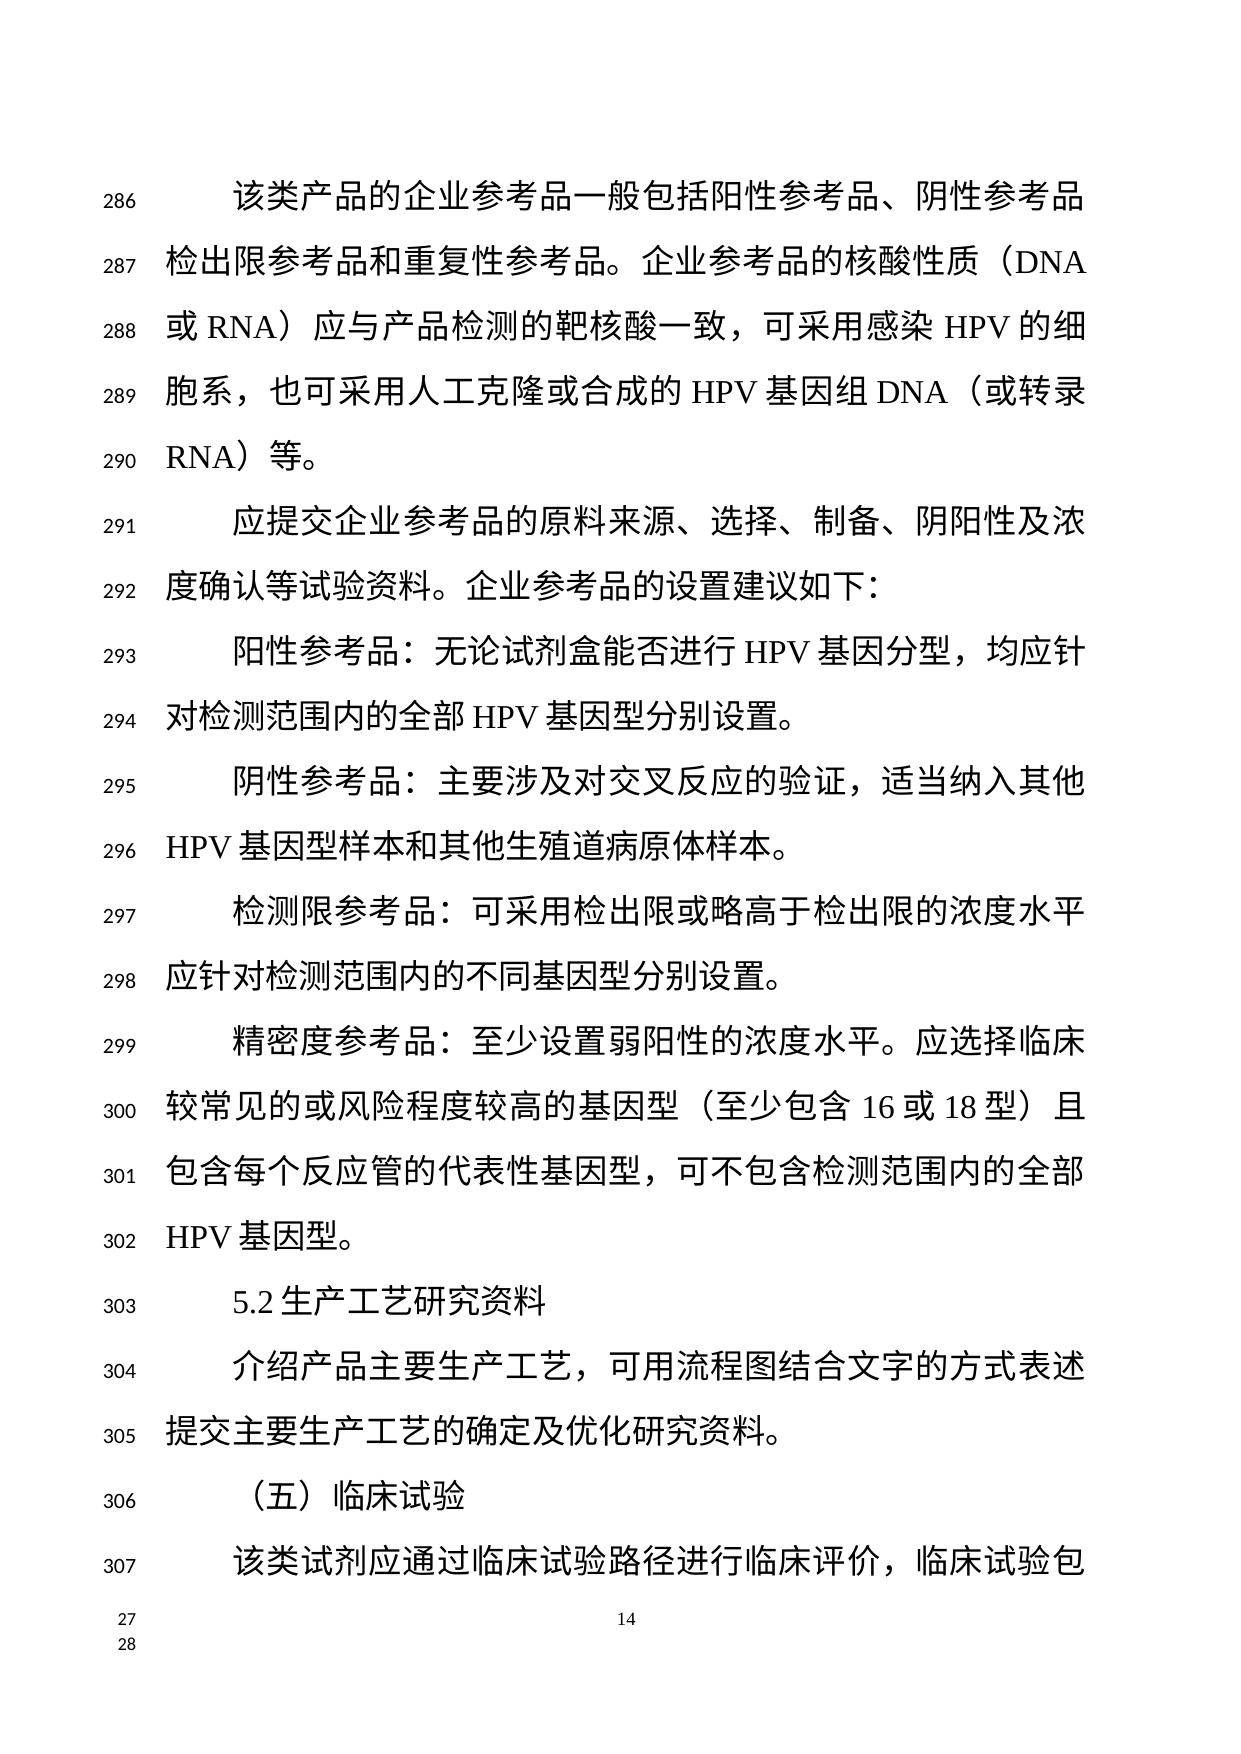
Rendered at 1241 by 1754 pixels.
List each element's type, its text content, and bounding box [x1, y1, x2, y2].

text 5.2生产工艺研究资料 [165, 1267, 1087, 1332]
text 阴性参考品：主要涉及对交叉反应的验证，适当纳入其他HPV基因型样本和其他生殖道病原体样本。 [165, 747, 1087, 877]
text 应提交企业参考品的原料来源、选择、制备、阴阳性及浓度确认等试验资料。企业参考品的设置建议如下： [165, 487, 1087, 617]
text 介绍产品主要生产工艺，可用流程图结合文字的方式表述。提交主要生产工艺的确定及优化研究资料。 [165, 1332, 1087, 1462]
text 该类产品的企业参考品一般包括阳性参考品、阴性参考品、检出限参考品和重复性参考品。企业参考品的核酸性质（DNA或RNA）应与产品检测的靶核酸一致，可采用感染HPV的细胞系，也可采用人工克隆或合成的HPV基因组DNA（或转录RNA）等。 [165, 162, 1087, 487]
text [165, 1527, 1087, 1592]
text 检测限参考品：可采用检出限或略高于检出限的浓度水平，应针对检测范围内的不同基因型分别设置。 [165, 877, 1087, 1007]
text 精密度参考品：至少设置弱阳性的浓度水平。应选择临床较常见的或风险程度较高的基因型（至少包含16或18型）且包含每个反应管的代表性基因型，可不包含检测范围内的全部HPV基因型。 [165, 1007, 1087, 1267]
text 阳性参考品：无论试剂盒能否进行HPV基因分型，均应针对检测范围内的全部HPV基因型分别设置。 [165, 617, 1087, 747]
text （五）临床试验 [165, 1462, 1087, 1527]
